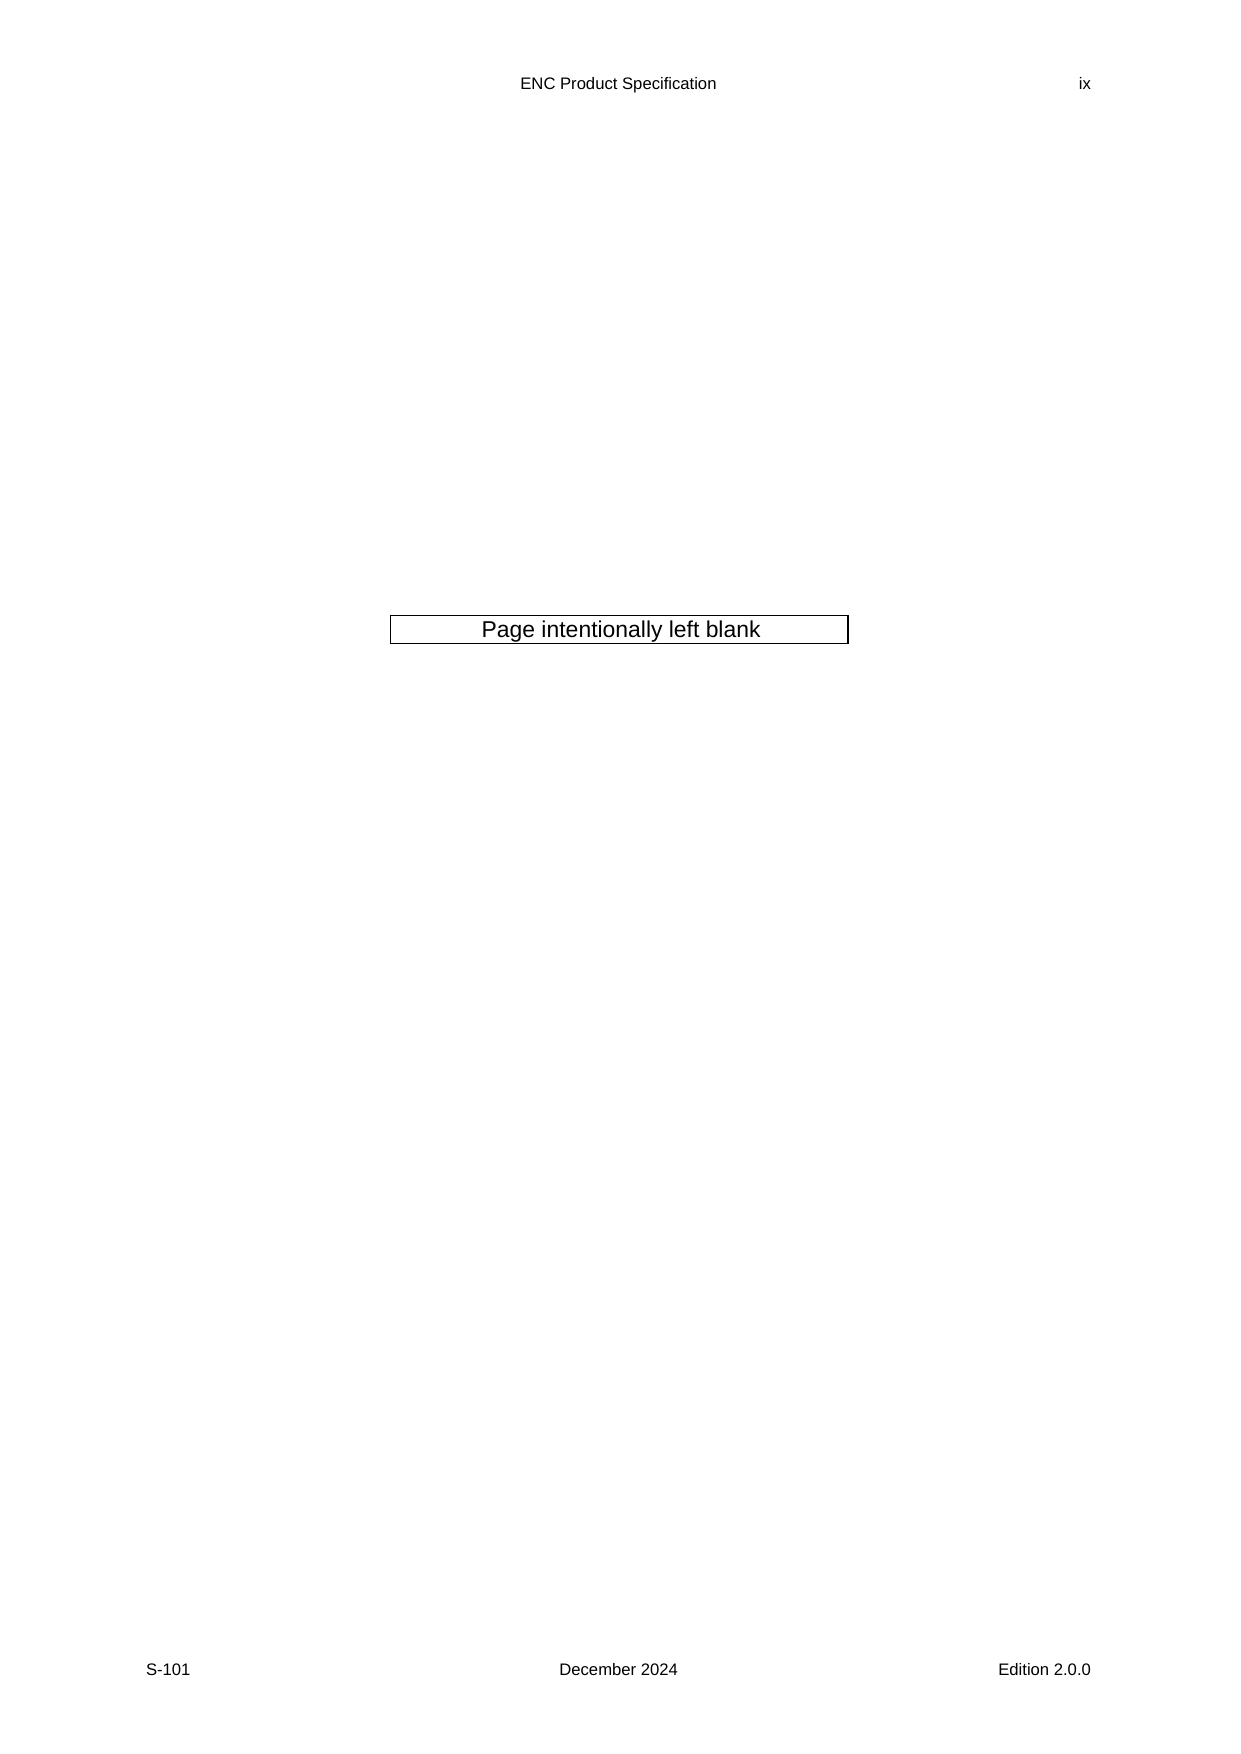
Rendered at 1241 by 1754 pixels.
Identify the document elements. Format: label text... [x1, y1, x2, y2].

text Page intentionally left blank [391, 616, 847, 643]
